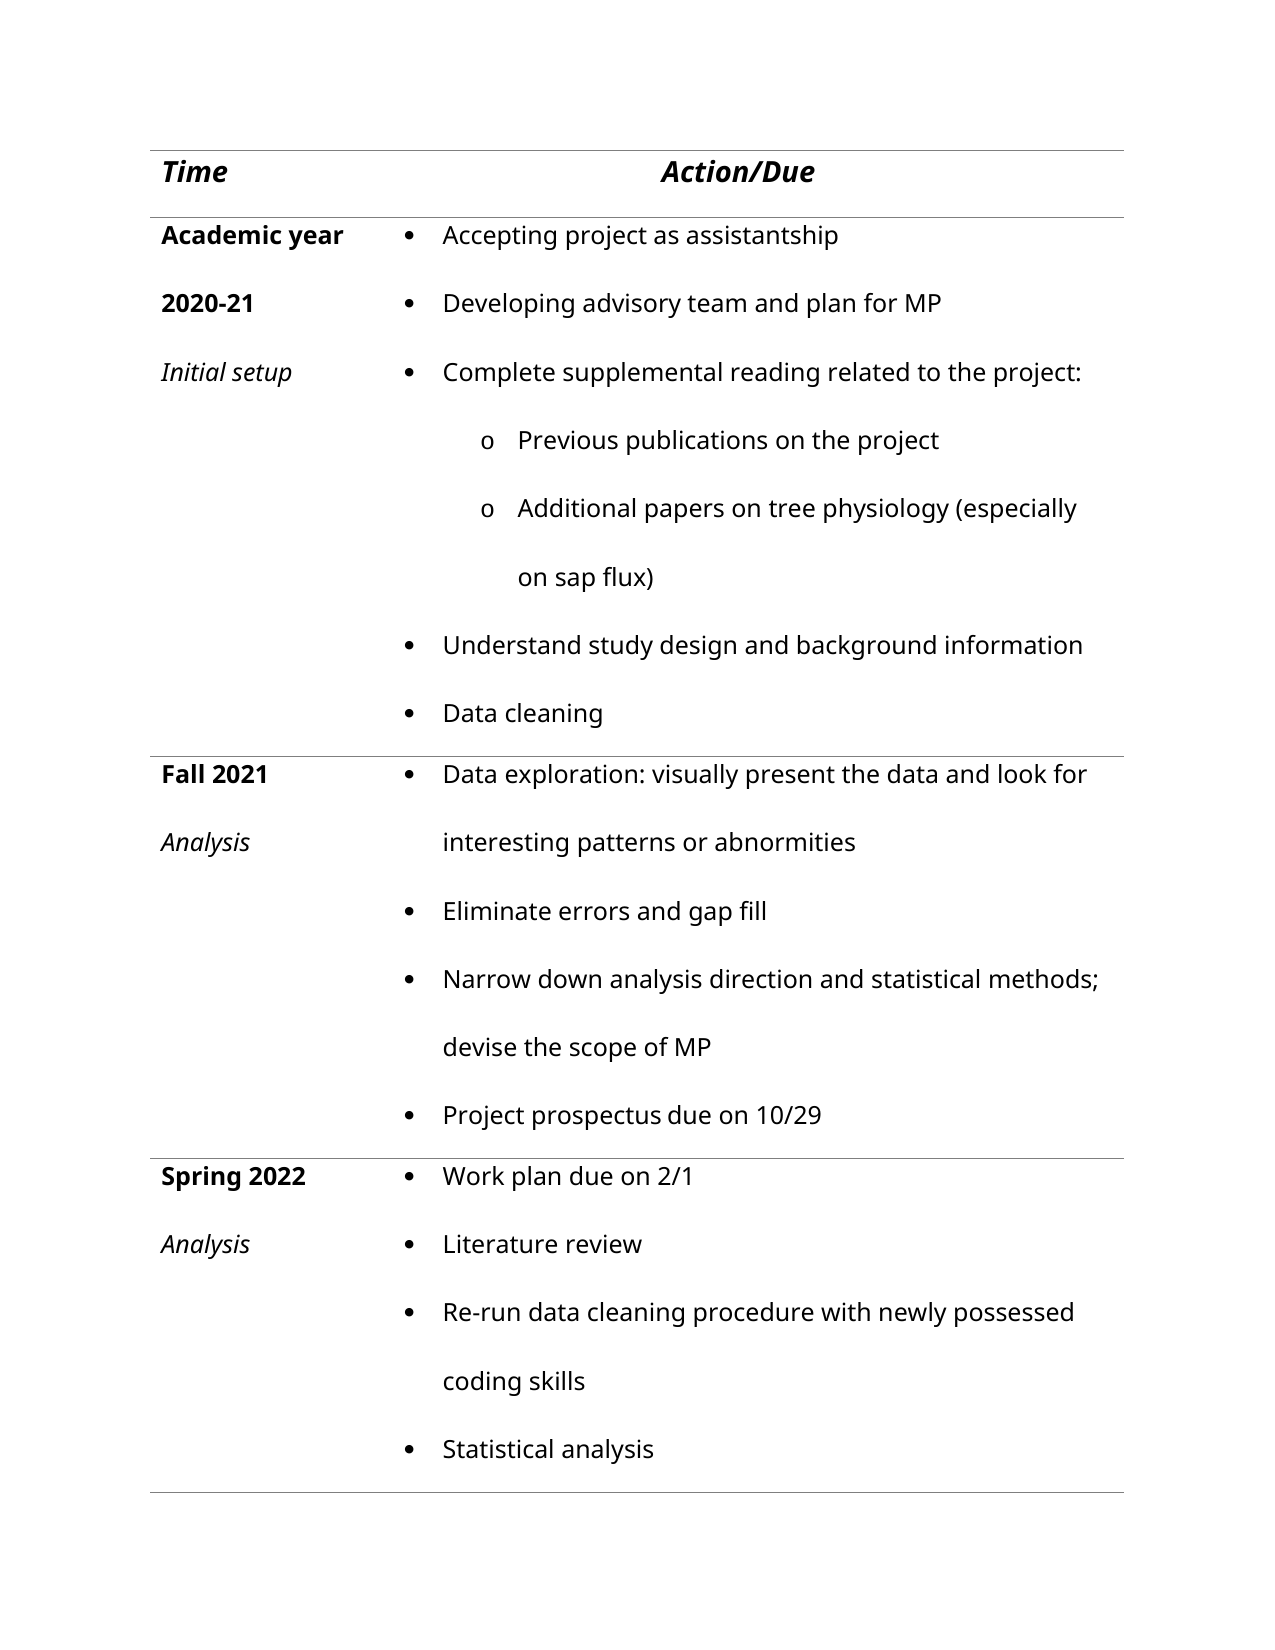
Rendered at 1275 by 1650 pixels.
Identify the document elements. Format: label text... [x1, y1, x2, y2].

table_cell Data exploration: visually present the data and look for interesting patterns or abnormities Eliminate errors and gap fill Narrow down analysis direction and statistical methods; devise the scope of MP Project prospectus due on 10/29 [356, 757, 1124, 1158]
table_cell Accepting project as assistantship Developing advisory team and plan for MP Complete supplemental reading related to the project: Previous publications on the project Additional papers on tree physiology (especially on sap flux) Understand study design and background information Data cleaning [356, 218, 1124, 756]
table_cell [150, 1159, 356, 1492]
table_header Action/Due [356, 151, 1124, 217]
table_cell Fall 2021 Analysis [150, 757, 356, 1158]
table_header Time [150, 151, 356, 217]
table_cell Academic year 2020-21 Initial setup [150, 218, 356, 756]
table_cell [356, 1159, 1124, 1492]
